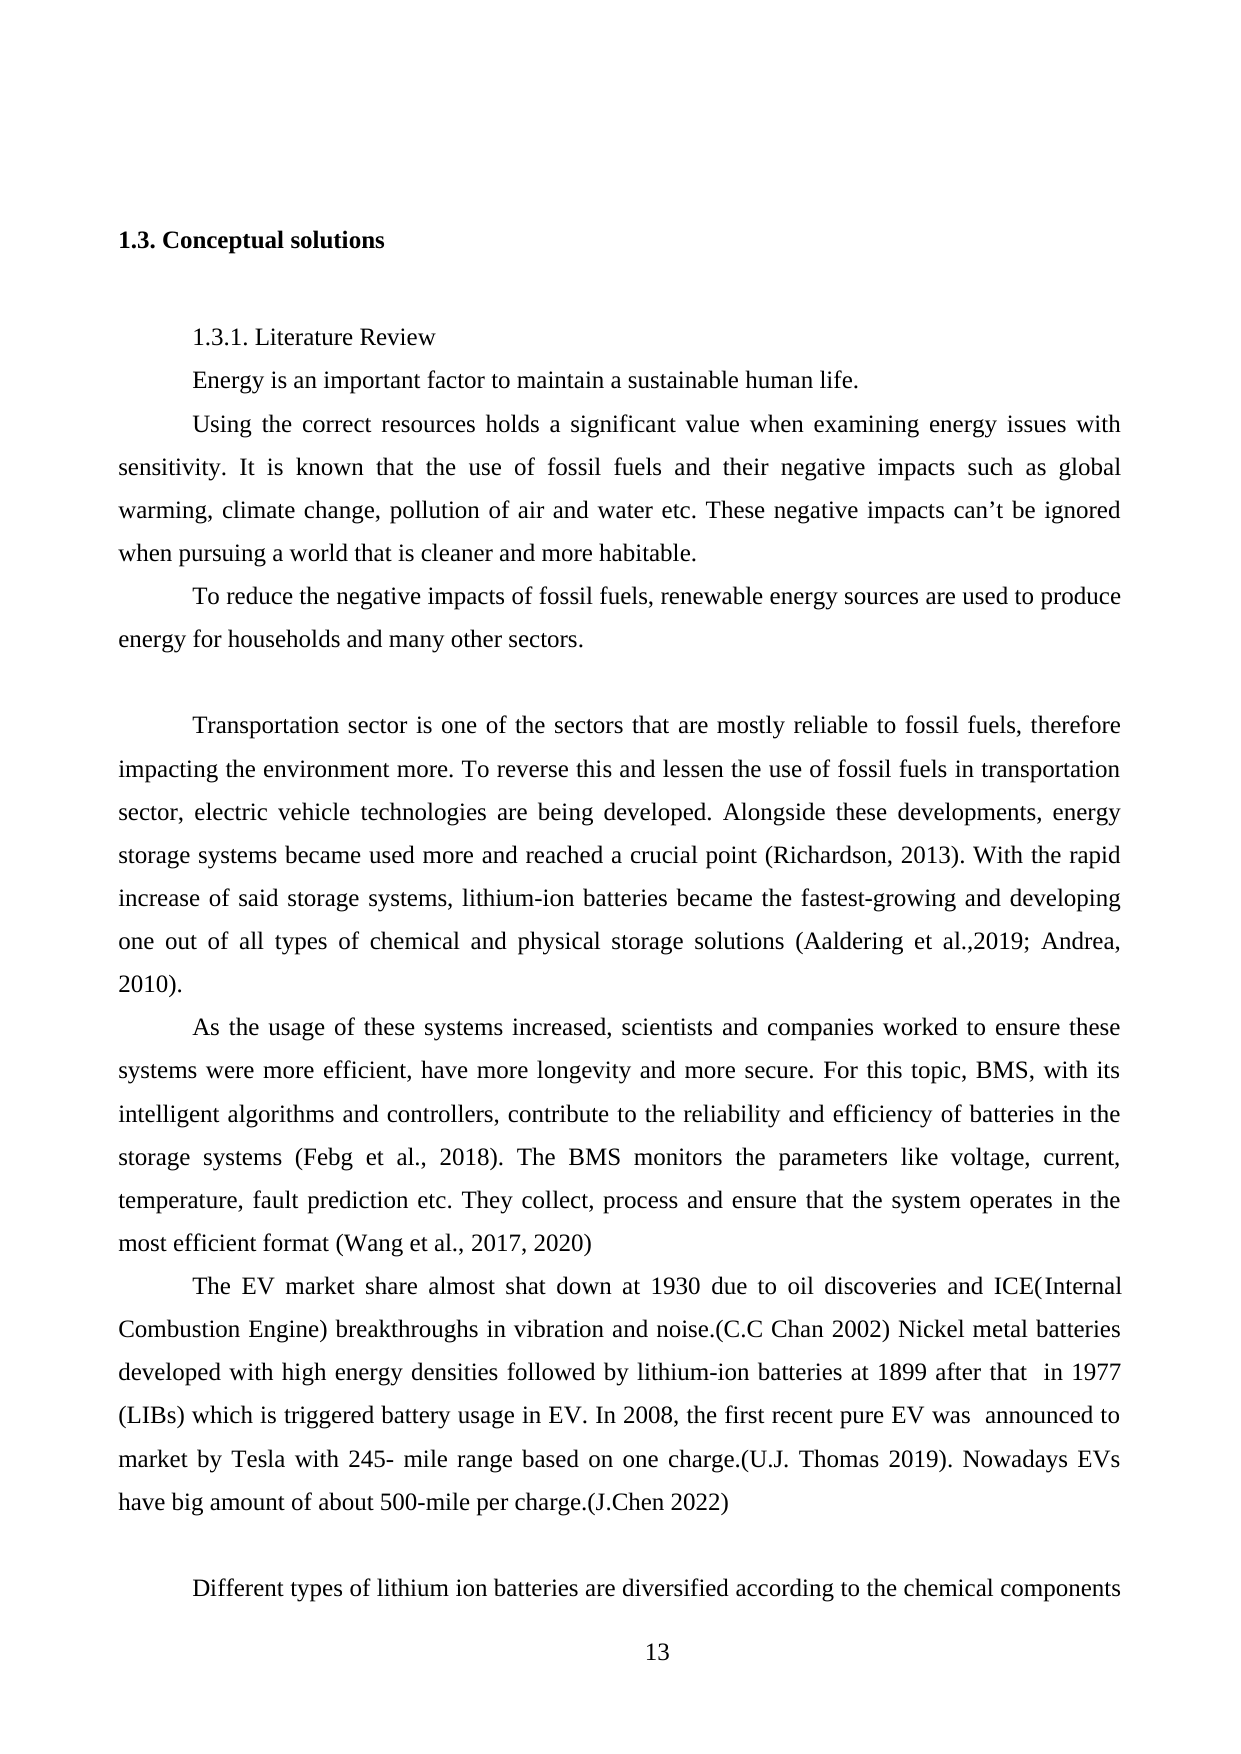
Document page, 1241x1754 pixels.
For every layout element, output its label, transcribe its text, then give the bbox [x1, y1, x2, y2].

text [118, 1573, 1122, 1602]
text Using the correct resources holds a significant value when examining energy issues with sensitivity. It is known that the use of fossil fuels and their negative impacts such as global warming, climate change, pollution of air and water etc. These negative impacts can’t be ignored when pursuing a world that is cleaner and more habitable. [118, 409, 1122, 567]
text To reduce the negative impacts of fossil fuels, renewable energy sources are used to produce energy for households and many other sectors. [118, 581, 1122, 653]
text 1.3.1. Literature Review [118, 322, 1122, 351]
text Transportation sector is one of the sectors that are mostly reliable to fossil fuels, therefore impacting the environment more. To reverse this and lessen the use of fossil fuels in transportation sector, electric vehicle technologies are being developed. Alongside these developments, energy storage systems became used more and reached a crucial point (Richardson, 2013). With the rapid increase of said storage systems, lithium-ion batteries became the fastest-growing and developing one out of all types of chemical and physical storage solutions (Aaldering et al.,2019; Andrea, 2010). [118, 711, 1122, 998]
subtitle 1.3. Conceptual solutions [118, 226, 1122, 254]
text The EV market share almost shat down at 1930 due to oil discoveries and ICE(Internal Combustion Engine) breakthroughs in vibration and noise.(C.C Chan 2002) Nickel metal batteries developed with high energy densities followed by lithium-ion batteries at 1899 after that in 1977 (LIBs) which is triggered battery usage in EV. In 2008, the first recent pure EV was announced to market by Tesla with 245- mile range based on one charge.(U.J. Thomas 2019). Nowadays EVs have big amount of about 500-mile per charge.(J.Chen 2022) [118, 1271, 1122, 1516]
text Energy is an important factor to maintain a sustainable human life. [118, 366, 1122, 394]
text As the usage of these systems increased, scientists and companies worked to ensure these systems were more efficient, have more longevity and more secure. For this topic, BMS, with its intelligent algorithms and controllers, contribute to the reliability and efficiency of batteries in the storage systems (Febg et al., 2018). The BMS monitors the parameters like voltage, current, temperature, fault prediction etc. They collect, process and ensure that the system operates in the most efficient format (Wang et al., 2017, 2020) [118, 1012, 1122, 1257]
